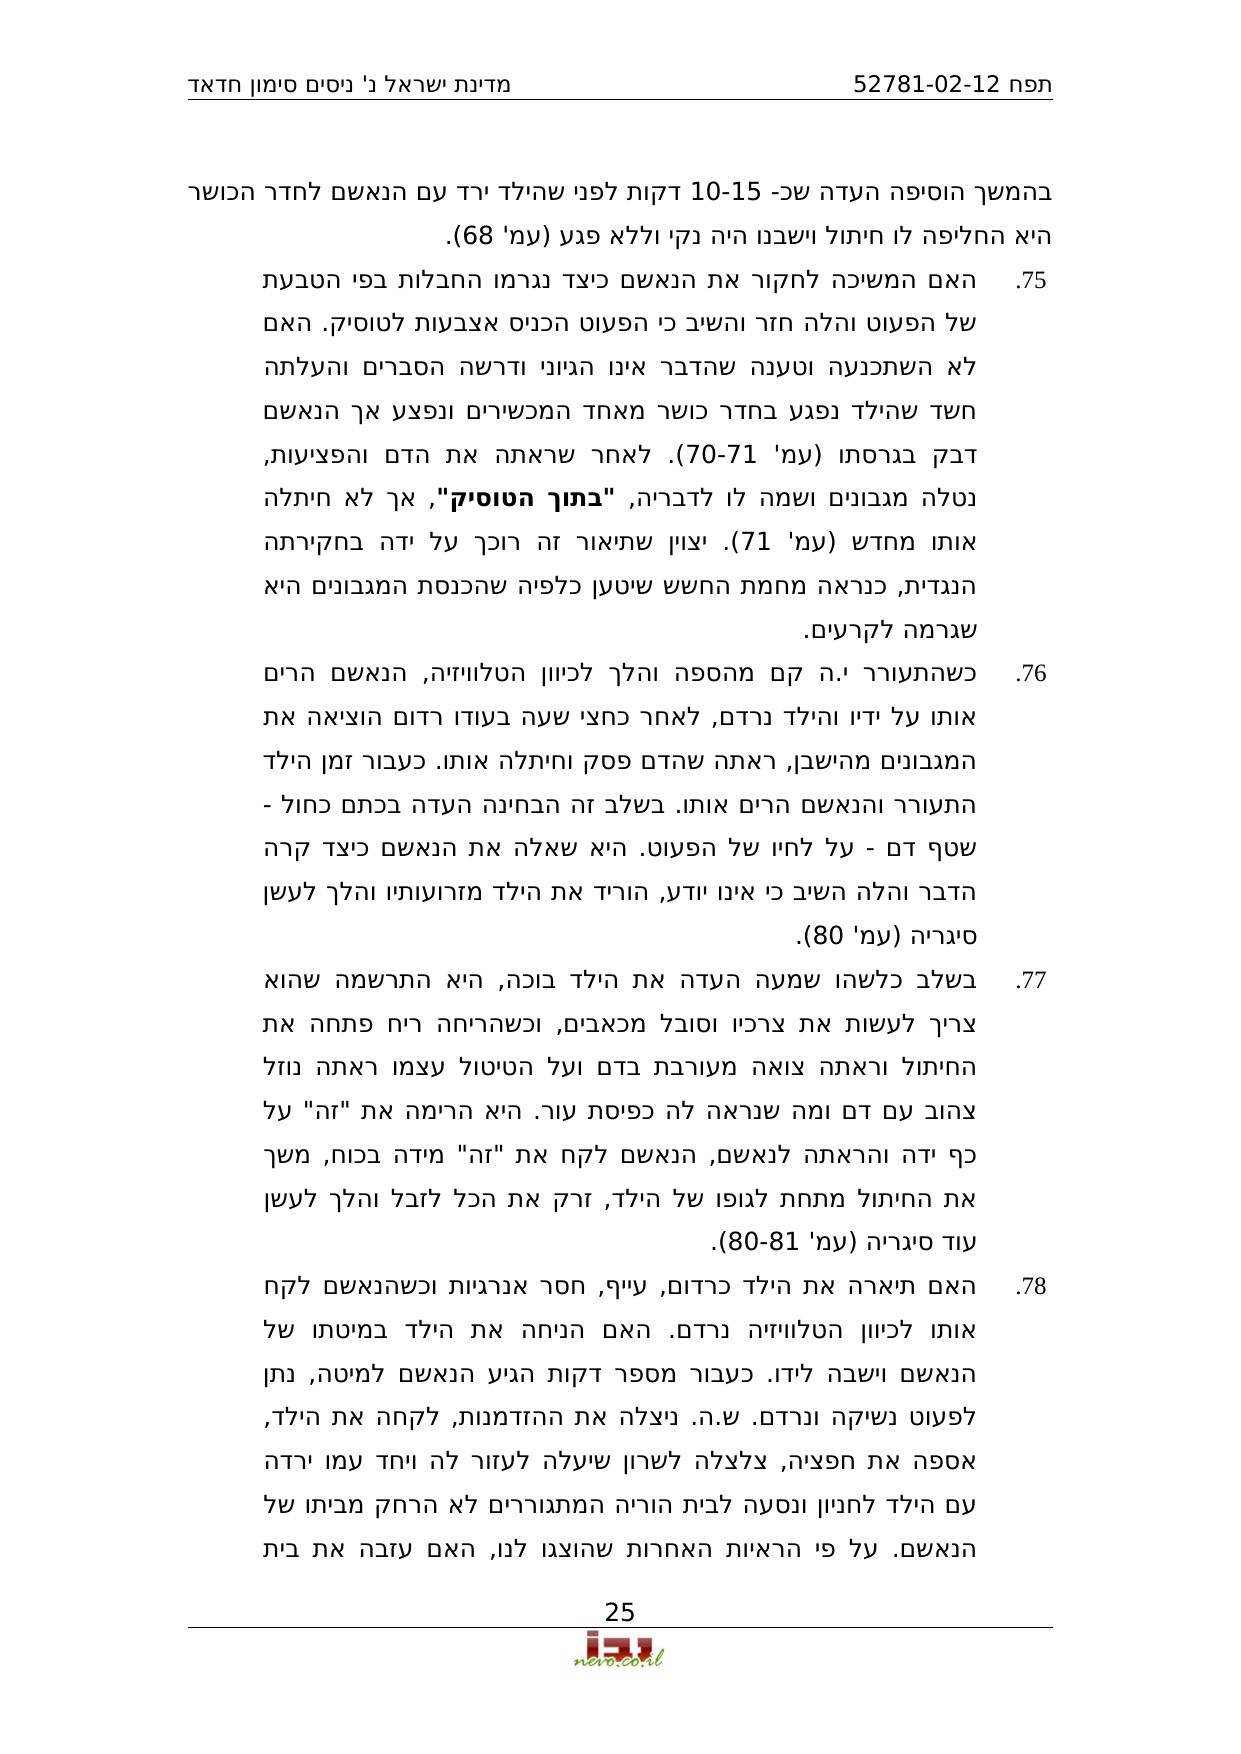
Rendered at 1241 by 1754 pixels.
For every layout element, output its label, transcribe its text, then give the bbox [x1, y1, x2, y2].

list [262, 1271, 1015, 1563]
list כשהתעורר י.ה קם מהספה והלך לכיוון הטלוויזיה, הנאשם הרים אותו על ידיו והילד נרדם, לאחר כחצי שעה בעודו רדום הוציאה את המגבונים מהישבן, ראתה שהדם פסק וחיתלה אותו. כעבור זמן הילד התעורר והנאשם הרים אותו. בשלב זה הבחינה העדה בכתם כחול - שטף דם - על לחיו של הפעוט. היא שאלה את הנאשם כיצד קרה הדבר והלה השיב כי אינו יודע, הוריד את הילד מזרועותיו והלך לעשן סיגריה (עמ' 80). [262, 658, 1015, 950]
picture [574, 1630, 666, 1668]
list האם המשיכה לחקור את הנאשם כיצד נגרמו החבלות בפי הטבעת של הפעוט והלה חזר והשיב כי הפעוט הכניס אצבעות לטוסיק. האם לא השתכנעה וטענה שהדבר אינו הגיוני ודרשה הסברים והעלתה חשד שהילד נפגע בחדר כושר מאחד המכשירים ונפצע אך הנאשם דבק בגרסתו (עמ' 70-71). לאחר שראתה את הדם והפציעות, נטלה מגבונים ושמה לו לדבריה, "בתוך הטוסיק", אך לא חיתלה אותו מחדש (עמ' 71). יצוין שתיאור זה רוכך על ידה בחקירתה הנגדית, כנראה מחמת החשש שיטען כלפיה שהכנסת המגבונים היא שגרמה לקרעים. [262, 265, 1015, 644]
list בשלב כלשהו שמעה העדה את הילד בוכה, היא התרשמה שהוא צריך לעשות את צרכיו וסובל מכאבים, וכשהריחה ריח פתחה את החיתול וראתה צואה מעורבת בדם ועל הטיטול עצמו ראתה נוזל צהוב עם דם ומה שנראה לה כפיסת עור. היא הרימה את "זה" על כף ידה והראתה לנאשם, הנאשם לקח את "זה" מידה בכוח, משך את החיתול מתחת לגופו של הילד, זרק את הכל לזבל והלך לעשן עוד סיגריה (עמ' 80-81). [262, 965, 1015, 1257]
text בהמשך הוסיפה העדה שכ- 10-15 דקות לפני שהילד ירד עם הנאשם לחדר הכושר היא החליפה לו חיתול וישבנו היה נקי וללא פגע (עמ' 68). [187, 177, 1053, 250]
